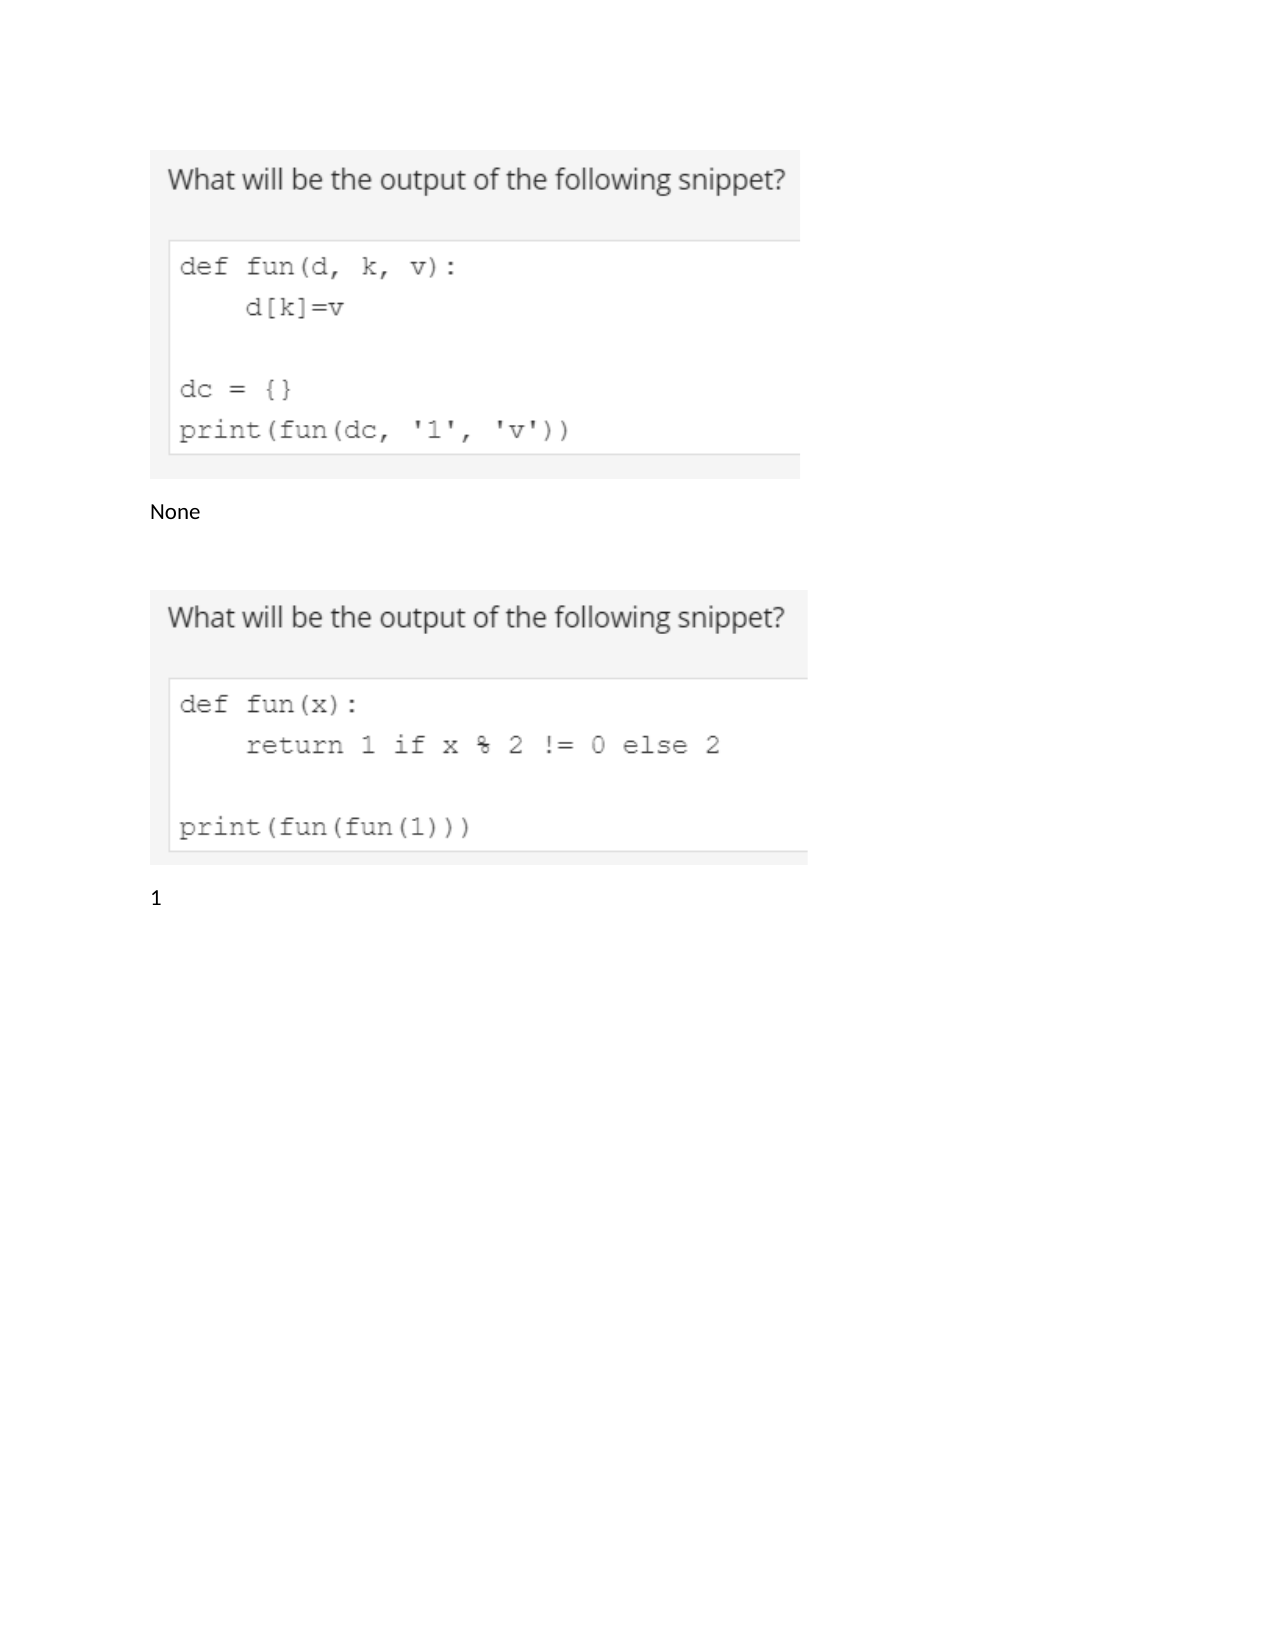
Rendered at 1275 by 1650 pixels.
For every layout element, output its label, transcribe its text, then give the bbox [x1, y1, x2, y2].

picture [150, 590, 808, 865]
picture [150, 150, 800, 479]
text 1 [150, 883, 1125, 911]
text None [150, 497, 1125, 525]
